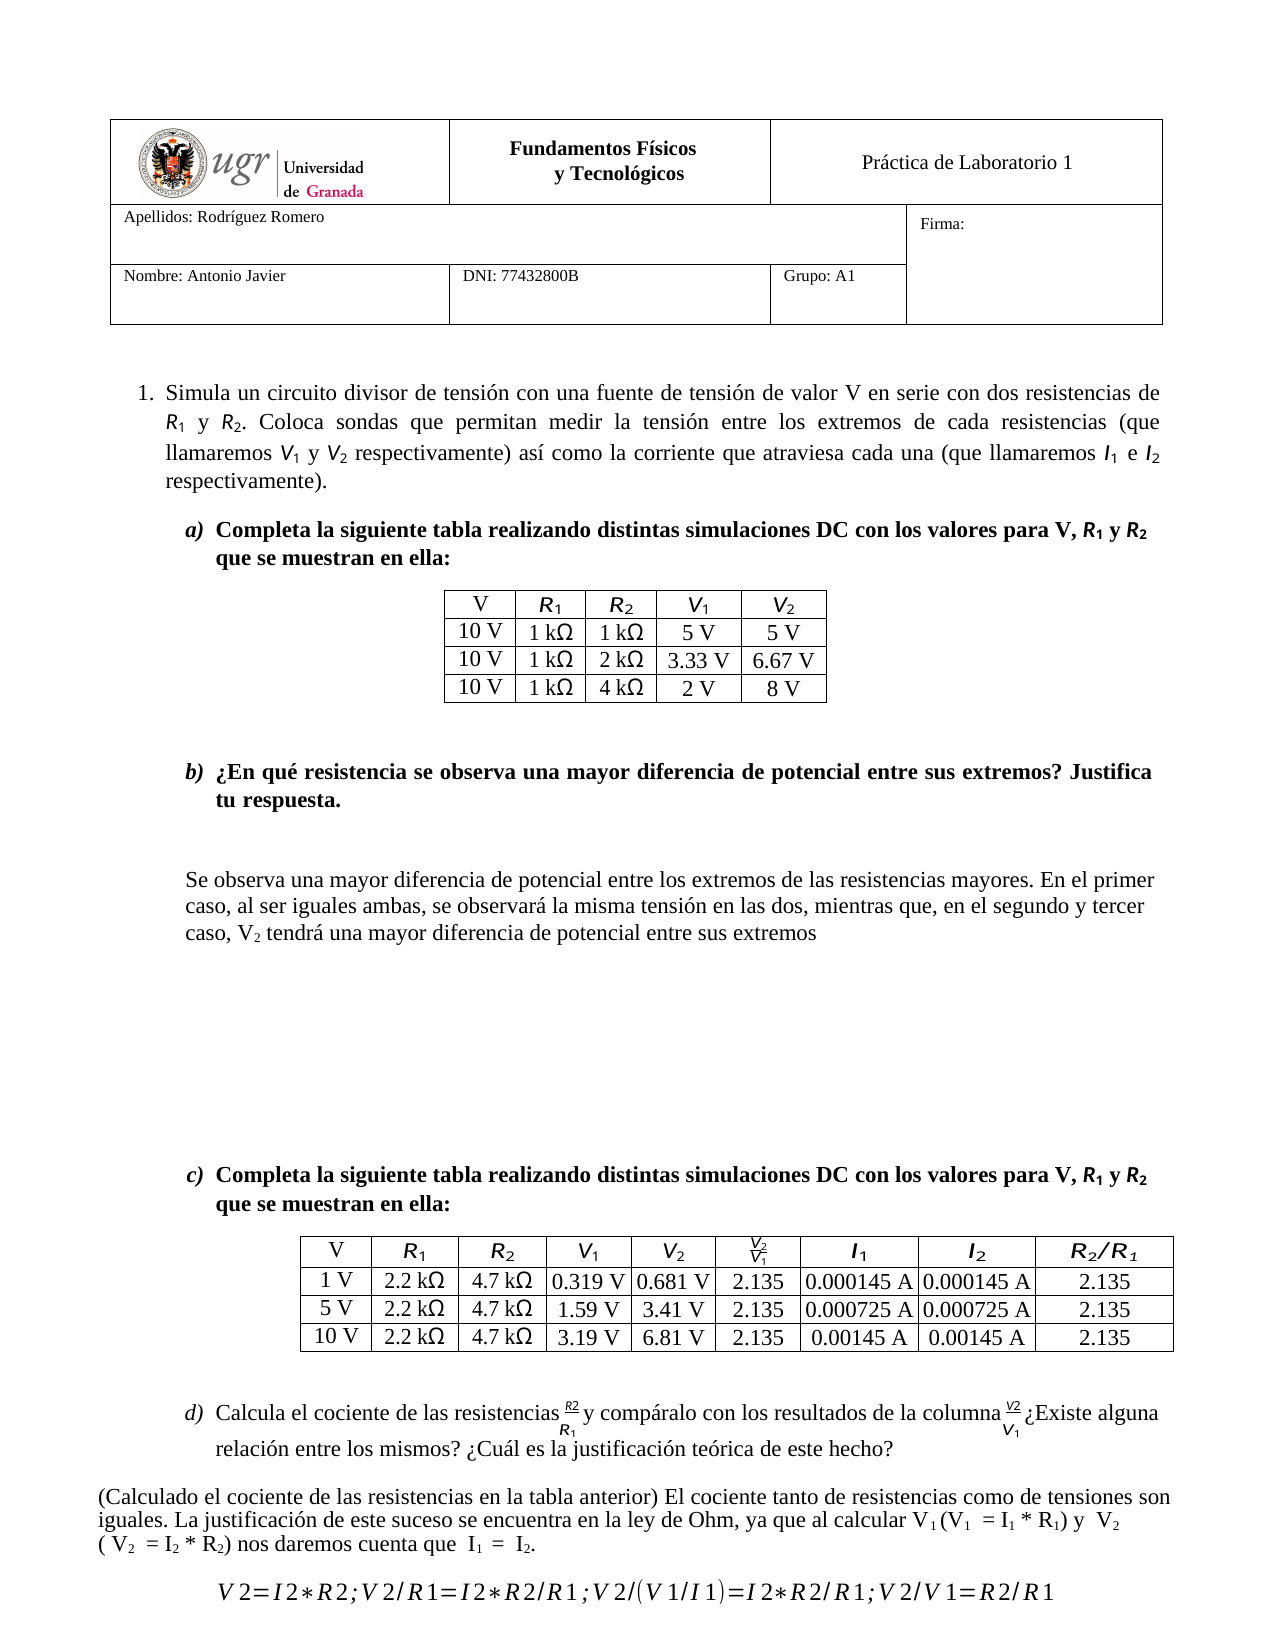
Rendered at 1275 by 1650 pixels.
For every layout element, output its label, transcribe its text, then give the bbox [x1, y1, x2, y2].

table_cell 2 kΩ [586, 647, 656, 674]
text Se observa una mayor diferencia de potencial entre los extremos de las resistencias mayores. En el primer caso, al ser iguales ambas, se observará la misma tensión en las dos, mientras que, en el segundo y tercer caso, V2 tendrá una mayor diferencia de potencial entre sus extremos [185, 866, 1173, 945]
table_cell 2.135 [716, 1268, 800, 1295]
table_cell 1.59 V [547, 1296, 631, 1323]
table_cell 0.000145 A [801, 1268, 918, 1295]
table_cell 0.000725 A [801, 1296, 918, 1323]
table_cell 2.135 [1036, 1296, 1173, 1323]
table_cell 1 V [301, 1268, 371, 1295]
table_cell 10 V [445, 647, 515, 674]
table_cell 1 kΩ [516, 675, 585, 702]
table_cell 2.2 kΩ [372, 1268, 458, 1295]
table_header V2 [742, 591, 826, 618]
table_cell 6.81 V [632, 1324, 715, 1351]
table_header V1 [547, 1237, 631, 1267]
table_header R2 [586, 591, 656, 618]
table_cell 0.000145 A [919, 1268, 1035, 1295]
table_cell 2.135 [716, 1296, 800, 1323]
table_header R2/R1 [1036, 1237, 1173, 1267]
table_cell 5 V [657, 619, 741, 646]
table_cell Grupo: A1 [771, 265, 906, 323]
list Calcula el cociente de las resistencias R2 y compáralo con los resultados de la columna V2 ¿Existe alguna [184, 1407, 1173, 1424]
table_cell 6.67 V [742, 647, 826, 674]
table_cell 4.7 kΩ [459, 1324, 546, 1351]
table_header I2 [919, 1237, 1035, 1267]
table_cell Apellidos: Rodríguez Romero [111, 205, 906, 264]
table_cell 3.19 V [547, 1324, 631, 1351]
table_header Práctica de Laboratorio 1 [771, 120, 1162, 204]
table_cell Firma: [907, 205, 1162, 323]
table_cell DNI: 77432800B [450, 265, 770, 323]
table_header V [301, 1237, 371, 1267]
table_cell 10 V [445, 675, 515, 702]
table_header V2 V1 [716, 1237, 800, 1267]
table_cell 5 V [742, 619, 826, 646]
table_cell 0.00145 A [919, 1324, 1035, 1351]
table_header I1 [801, 1237, 918, 1267]
table_header [111, 120, 449, 204]
table_header V2 [632, 1237, 715, 1267]
table_cell 3.33 V [657, 647, 741, 674]
list Completa la siguiente tabla realizando distintas simulaciones DC con los valores para V, R1 y R2 que se muestran en ella: [185, 512, 1160, 570]
table_cell 0.000725 A [919, 1296, 1035, 1323]
table_cell 5 V [301, 1296, 371, 1323]
list Simula un circuito divisor de tensión con una fuente de tensión de valor V en serie con dos resistencias de R1 y R2. Coloca sondas que permitan medir la tensión entre los extremos de cada resistencias (que llamaremos V1 y V2 respectivamente) así como la corriente que atraviesa cada una (que llamaremos I1 e I2 respectivamente). [137, 379, 1160, 494]
table_cell 4 kΩ [586, 675, 656, 702]
table_cell 2.135 [716, 1324, 800, 1351]
table_header V1 [657, 591, 741, 618]
table_cell 8 V [742, 675, 826, 702]
table_cell 10 V [445, 619, 515, 646]
table_cell 1 kΩ [516, 647, 585, 674]
table_cell 0.319 V [547, 1268, 631, 1295]
table_cell 2.135 [1036, 1324, 1173, 1351]
table_cell Nombre: Antonio Javier [111, 265, 449, 323]
table_header R1 [372, 1237, 458, 1267]
table_cell 1 kΩ [516, 619, 585, 646]
table_cell 4.7 kΩ [459, 1296, 546, 1323]
text R1 V1 [558, 1424, 1173, 1438]
table_cell 2.135 [1036, 1268, 1173, 1295]
table_header V [445, 591, 515, 618]
text relación entre los mismos? ¿Cuál es la justificación teórica de este hecho? [215, 1438, 1173, 1462]
table_cell 0.00145 A [801, 1324, 918, 1351]
table_cell 2.2 kΩ [372, 1324, 458, 1351]
list Completa la siguiente tabla realizando distintas simulaciones DC con los valores para V, R1 y R2 que se muestran en ella: [186, 1158, 1160, 1216]
table_cell 1 kΩ [586, 619, 656, 646]
table_cell 2.2 kΩ [372, 1296, 458, 1323]
table_cell 3.41 V [632, 1296, 715, 1323]
picture [138, 128, 363, 199]
table_header R2 [459, 1237, 546, 1267]
table_header Fundamentos Físicos y Tecnológicos [450, 120, 770, 204]
table_cell 10 V [301, 1324, 371, 1351]
table_header R1 [516, 591, 585, 618]
table_cell 4.7 kΩ [459, 1268, 546, 1295]
table_cell 2 V [657, 675, 741, 702]
text ( V2 = I2 * R2) nos daremos cuenta que I1 = I2. [98, 1533, 1173, 1556]
list ¿En qué resistencia se observa una mayor diferencia de potencial entre sus extremos? Justifica tu respuesta. [185, 758, 1160, 813]
text (Calculado el cociente de las resistencias en la tabla anterior) El cociente tanto de resistencias como de tensiones son iguales. La justificación de este suceso se encuentra en la ley de Ohm, ya que al calcular V1 (V1 = I1 * R1) y V2 [98, 1485, 1173, 1533]
table_cell 0.681 V [632, 1268, 715, 1295]
